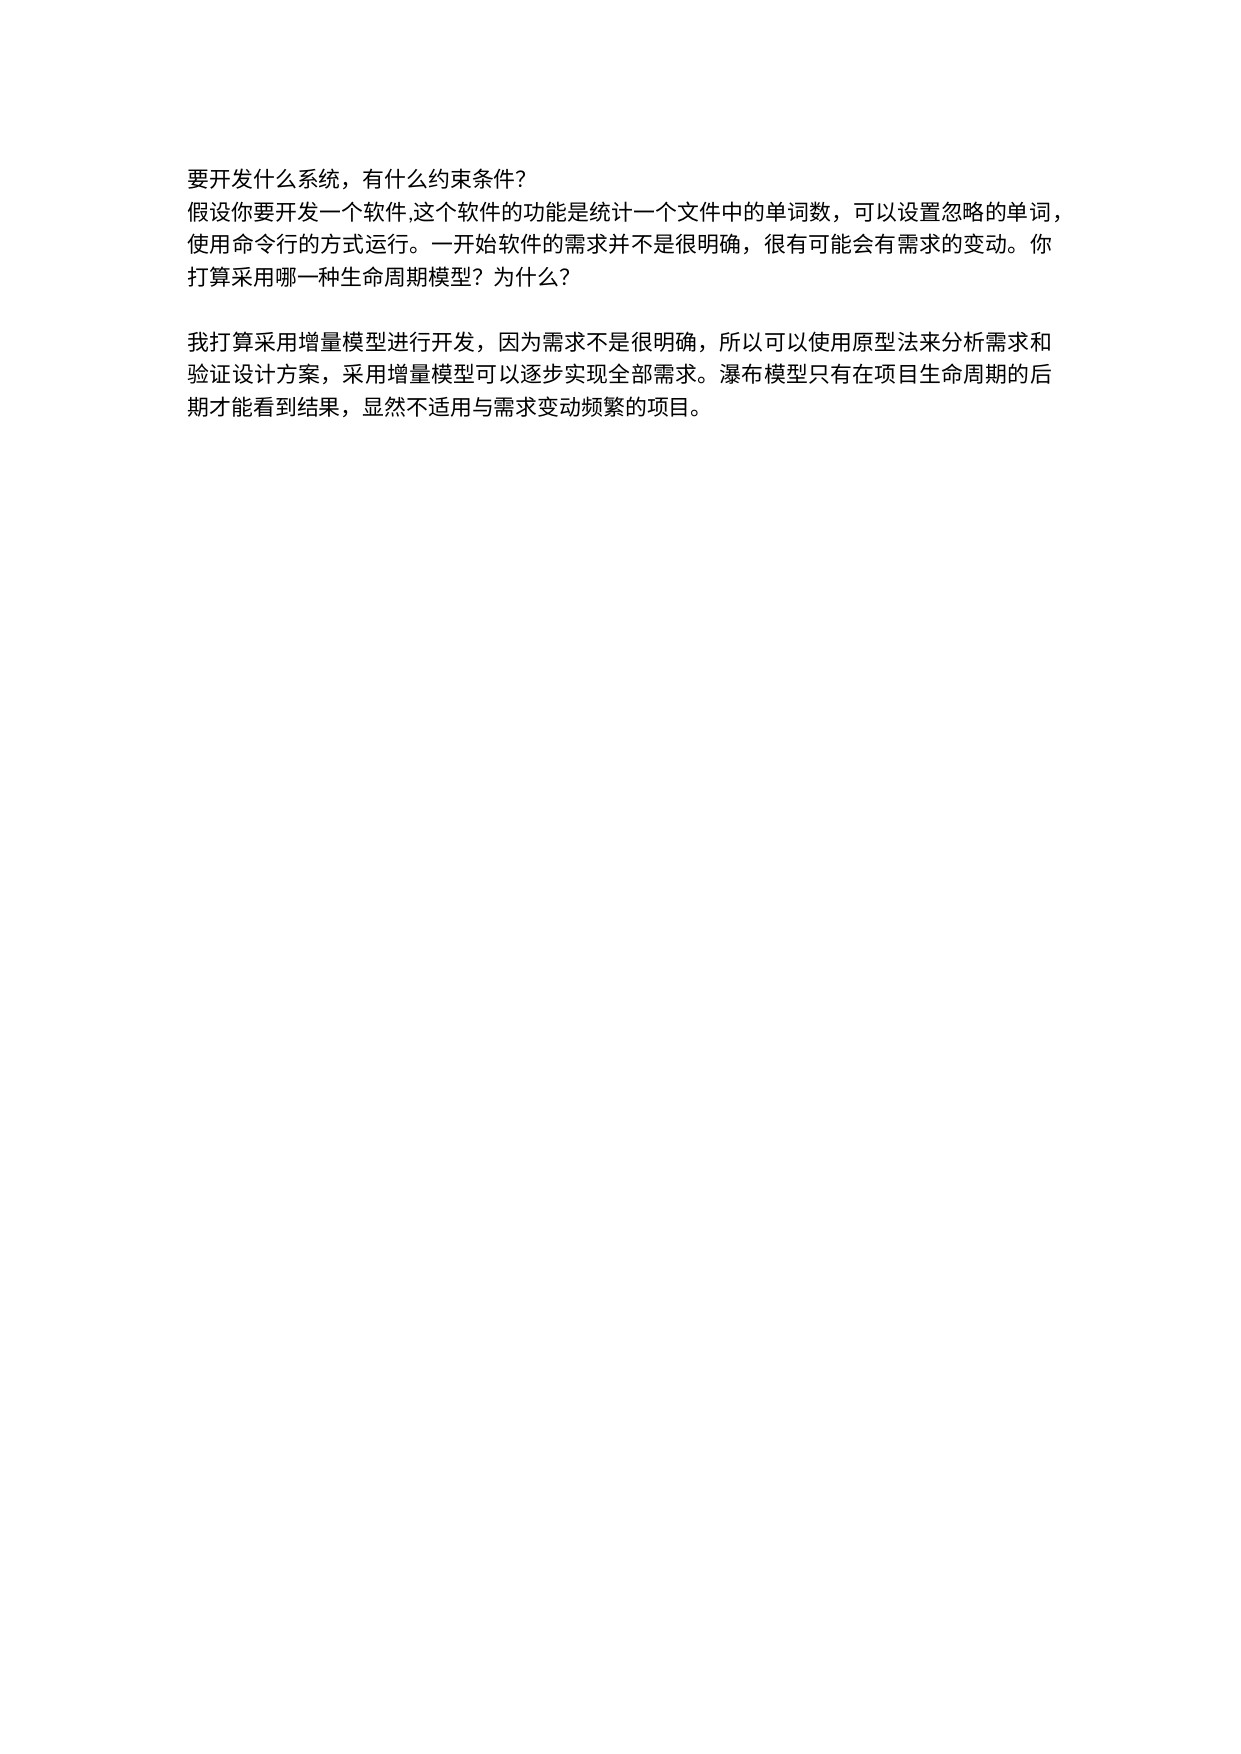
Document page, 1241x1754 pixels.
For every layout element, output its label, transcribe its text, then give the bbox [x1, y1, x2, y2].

text 要开发什么系统，有什么约束条件？ [187, 162, 1053, 194]
text 我打算采用增量模型进行开发，因为需求不是很明确，所以可以使用原型法来分析需求和验证设计方案，采用增量模型可以逐步实现全部需求。瀑布模型只有在项目生命周期的后期才能看到结果，显然不适用与需求变动频繁的项目。 [187, 324, 1053, 422]
text 假设你要开发一个软件,这个软件的功能是统计一个文件中的单词数，可以设置忽略的单词，使用命令行的方式运行。一开始软件的需求并不是很明确，很有可能会有需求的变动。你打算采用哪一种生命周期模型？为什么？ [187, 194, 1053, 292]
